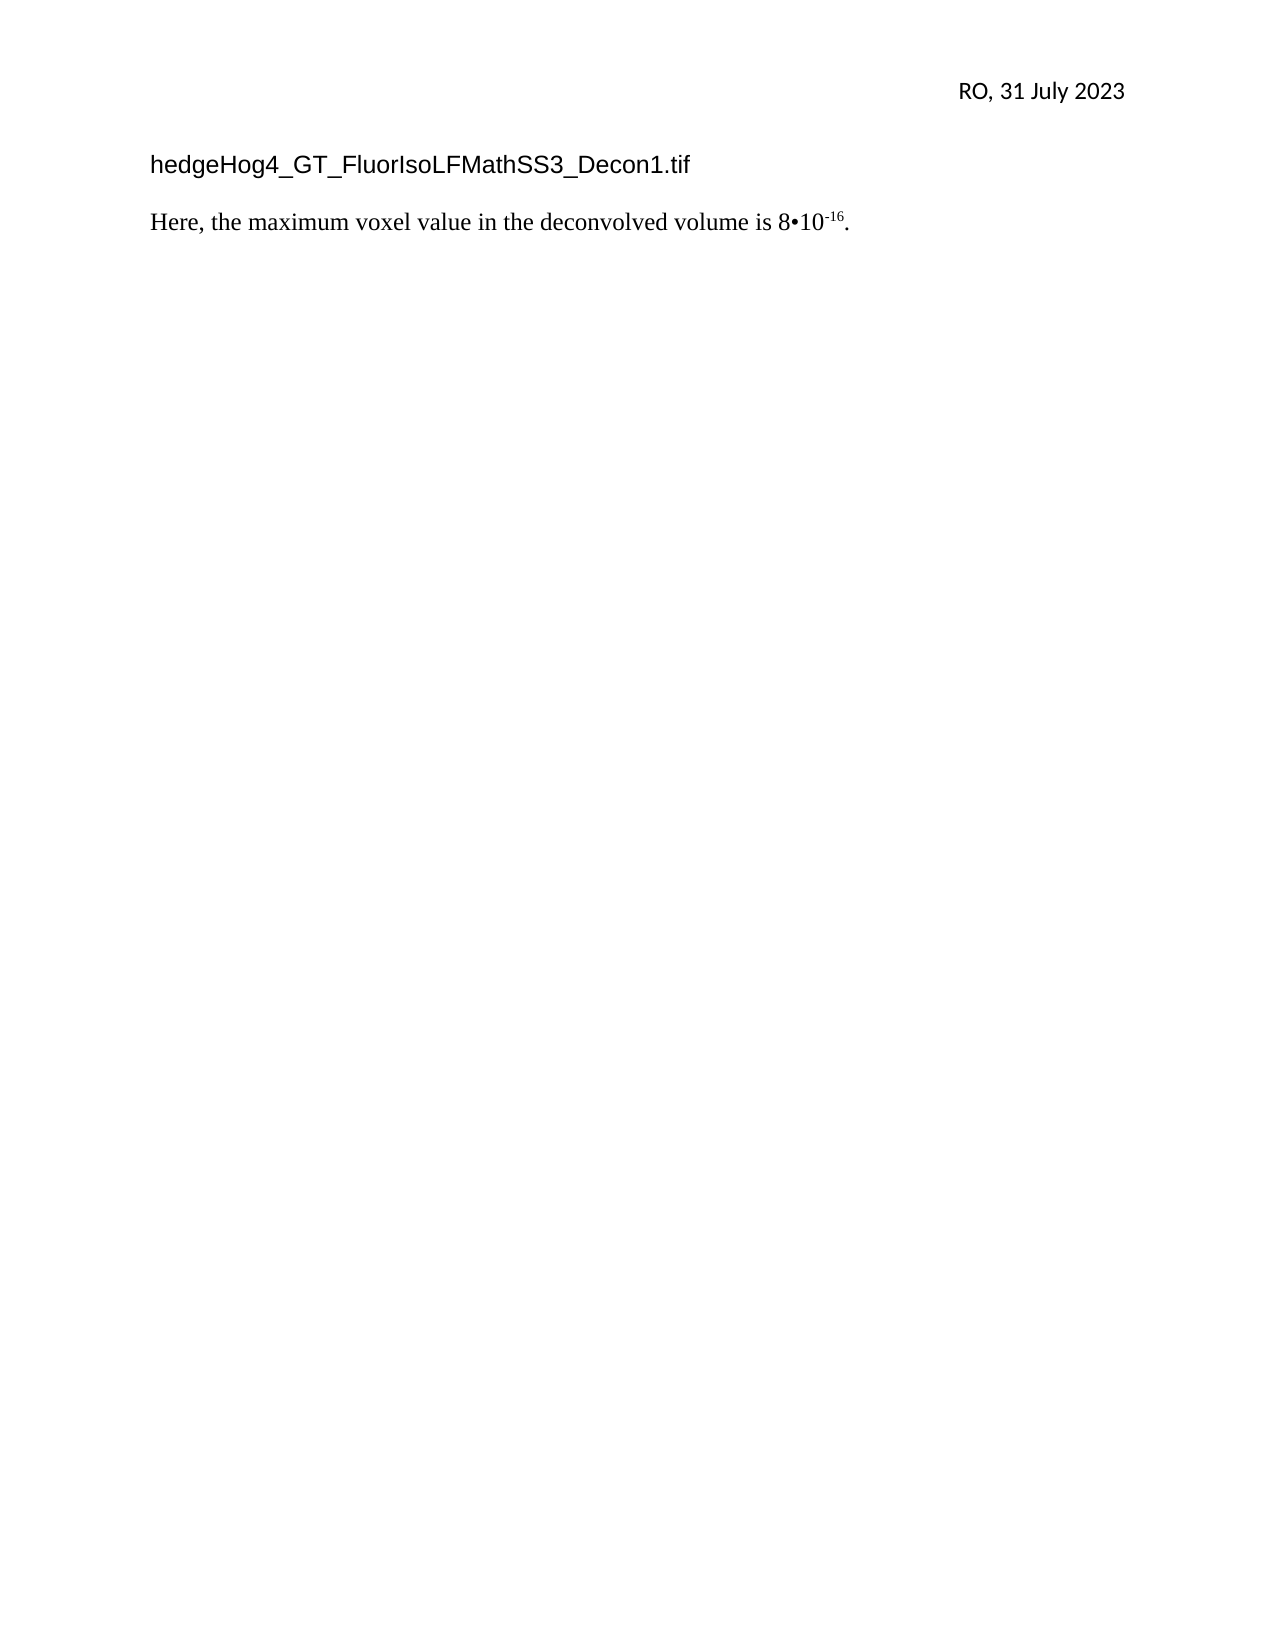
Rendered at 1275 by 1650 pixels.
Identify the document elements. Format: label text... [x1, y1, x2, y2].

text hedgeHog4_GT_FluorIsoLFMathSS3_Decon1.tif [150, 150, 1125, 179]
text Here, the maximum voxel value in the deconvolved volume is 8•10-16. [150, 207, 1125, 236]
